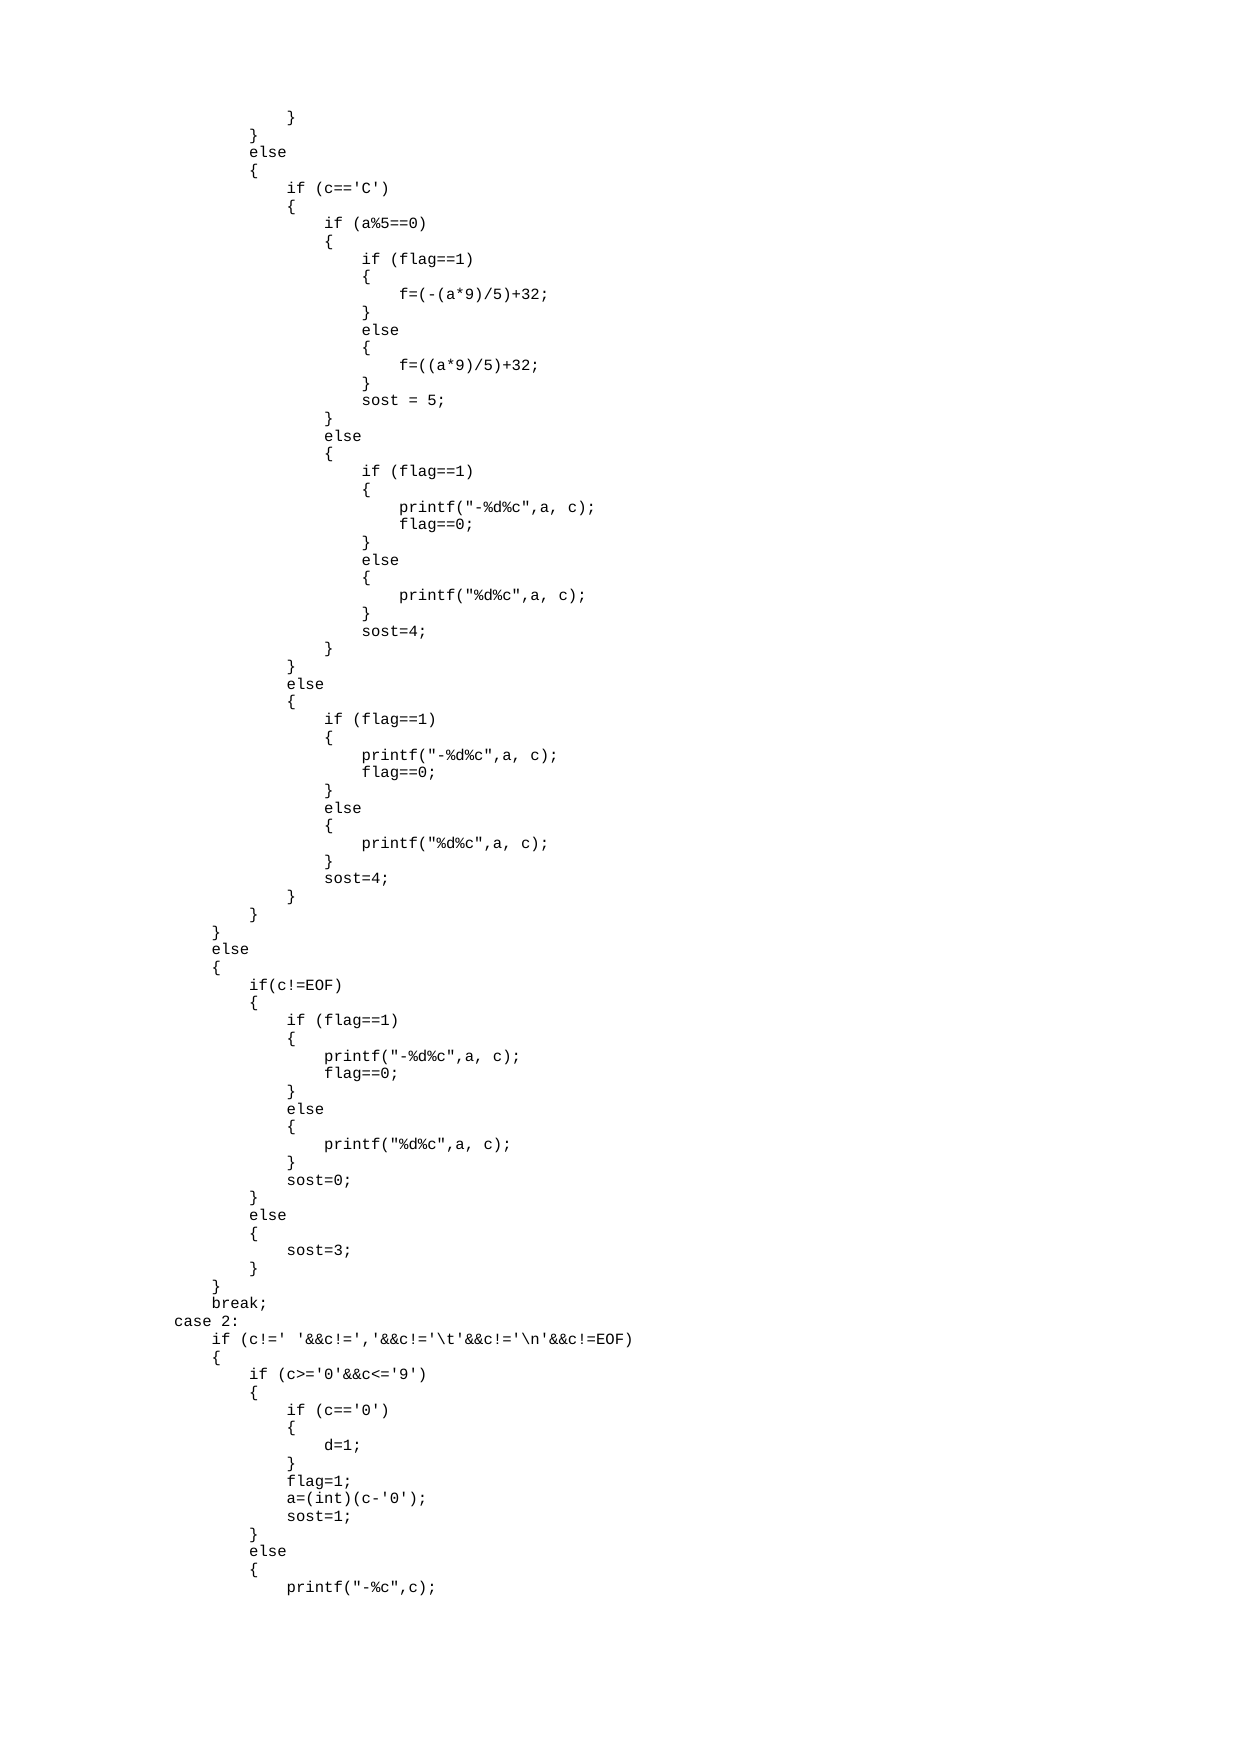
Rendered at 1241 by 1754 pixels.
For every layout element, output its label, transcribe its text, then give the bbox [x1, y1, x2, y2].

text { [99, 694, 1127, 711]
text { [99, 162, 1127, 180]
text flag==0; [99, 517, 1127, 534]
text printf("-%c",c); [99, 1579, 1127, 1597]
text else [99, 1101, 1127, 1119]
text { [99, 339, 1127, 357]
text else [99, 552, 1127, 570]
text { [99, 995, 1127, 1012]
text printf("%d%c",a, c); [99, 587, 1127, 605]
text if (flag==1) [99, 1012, 1127, 1030]
text printf("-%d%c",a, c); [99, 1048, 1127, 1066]
text } [99, 641, 1127, 658]
text } [99, 1526, 1127, 1544]
text { [99, 1030, 1127, 1048]
text } [99, 534, 1127, 552]
text { [99, 729, 1127, 747]
text else [99, 428, 1127, 446]
text sost=4; [99, 871, 1127, 888]
text f=((a*9)/5)+32; [99, 357, 1127, 375]
text { [99, 1349, 1127, 1367]
text if (flag==1) [99, 463, 1127, 481]
text { [99, 1384, 1127, 1402]
text } [99, 410, 1127, 428]
text sost=1; [99, 1508, 1127, 1526]
text { [99, 818, 1127, 835]
text } [99, 109, 1127, 127]
text } [99, 782, 1127, 800]
text if (flag==1) [99, 711, 1127, 729]
text sost=0; [99, 1172, 1127, 1189]
text else [99, 145, 1127, 162]
text d=1; [99, 1437, 1127, 1455]
text printf("%d%c",a, c); [99, 1136, 1127, 1154]
text flag=1; [99, 1473, 1127, 1491]
text } [99, 605, 1127, 623]
text f=(-(a*9)/5)+32; [99, 286, 1127, 304]
text { [99, 1119, 1127, 1136]
text { [99, 481, 1127, 499]
text } [99, 1154, 1127, 1172]
text a=(int)(c-'0'); [99, 1491, 1127, 1508]
text printf("-%d%c",a, c); [99, 747, 1127, 764]
text case 2: [99, 1313, 1127, 1331]
text if (flag==1) [99, 251, 1127, 269]
text { [99, 233, 1127, 251]
text } [99, 658, 1127, 676]
text else [99, 942, 1127, 959]
text } [99, 1189, 1127, 1207]
text { [99, 959, 1127, 977]
text } [99, 1455, 1127, 1473]
text { [99, 1561, 1127, 1579]
text else [99, 322, 1127, 339]
text { [99, 446, 1127, 463]
text sost = 5; [99, 393, 1127, 410]
text break; [99, 1296, 1127, 1313]
text sost=3; [99, 1243, 1127, 1260]
text else [99, 1544, 1127, 1561]
text printf("-%d%c",a, c); [99, 499, 1127, 517]
text printf("%d%c",a, c); [99, 835, 1127, 853]
text } [99, 304, 1127, 322]
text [99, 1331, 1127, 1349]
text } [99, 924, 1127, 942]
text } [99, 853, 1127, 871]
text else [99, 800, 1127, 818]
text if (a%5==0) [99, 216, 1127, 233]
text } [99, 906, 1127, 924]
text { [99, 269, 1127, 286]
text sost=4; [99, 623, 1127, 641]
text flag==0; [99, 764, 1127, 782]
text { [99, 570, 1127, 587]
text { [99, 1225, 1127, 1243]
text } [99, 1260, 1127, 1278]
text else [99, 1207, 1127, 1225]
text } [99, 888, 1127, 906]
text if (c>='0'&&c<='9') [99, 1367, 1127, 1384]
text else [99, 676, 1127, 694]
text if (c=='C') [99, 180, 1127, 198]
text } [99, 375, 1127, 393]
text { [99, 198, 1127, 216]
text if(c!=EOF) [99, 977, 1127, 995]
text } [99, 1083, 1127, 1101]
text } [99, 127, 1127, 145]
text if (c=='0') [99, 1402, 1127, 1420]
text } [99, 1278, 1127, 1296]
text { [99, 1420, 1127, 1437]
text flag==0; [99, 1066, 1127, 1083]
